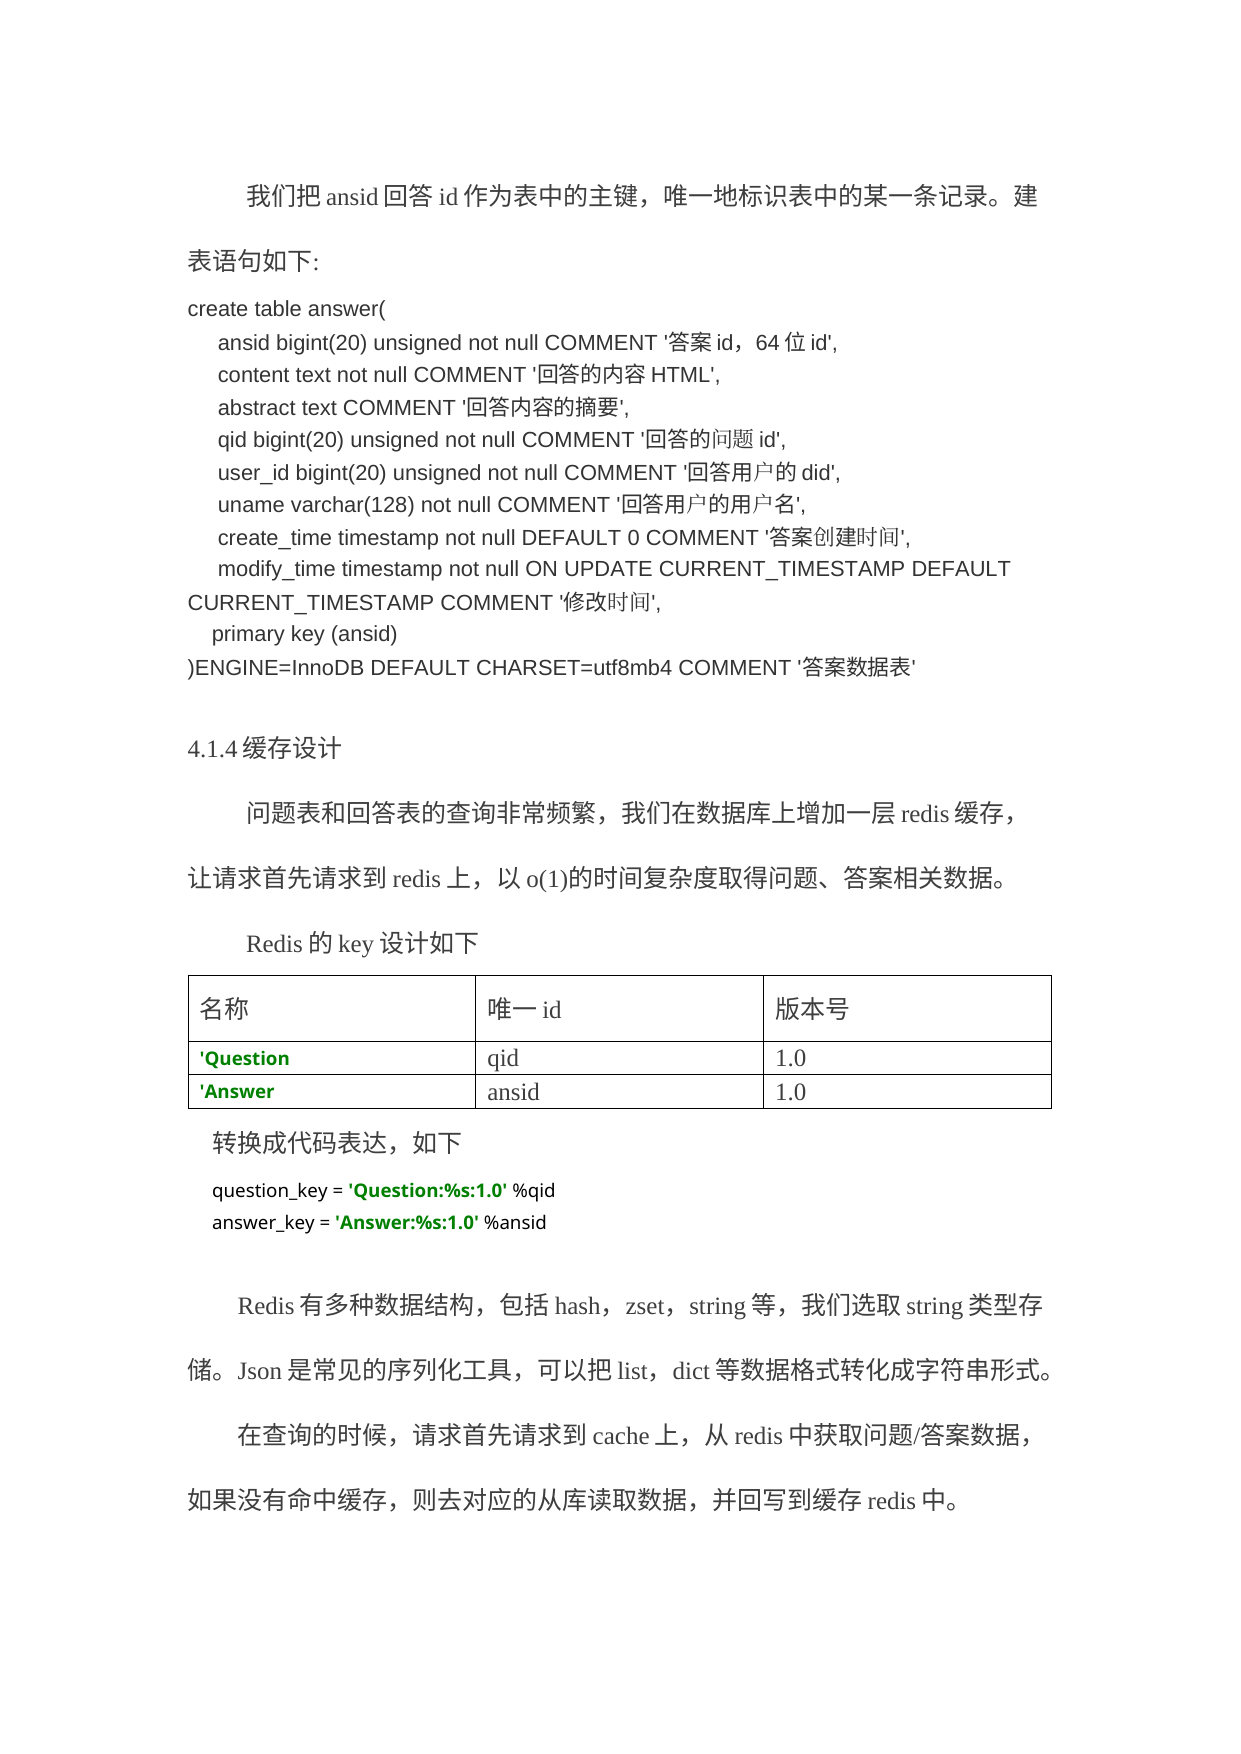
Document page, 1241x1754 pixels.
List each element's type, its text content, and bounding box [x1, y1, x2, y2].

text qid bigint(20) unsigned not null COMMENT '回答的问题id', [187, 422, 1053, 454]
table_cell 1.0 [764, 1075, 1051, 1108]
text create_time timestamp not null DEFAULT 0 COMMENT '答案创建时间', [187, 519, 1053, 552]
table_cell 1.0 [764, 1042, 1051, 1074]
text 问题表和回答表的查询非常频繁，我们在数据库上增加一层redis缓存，让请求首先请求到redis上，以o(1)的时间复杂度取得问题、答案相关数据。 [187, 779, 1053, 909]
text ansid bigint(20) unsigned not null COMMENT '答案id，64位id', [187, 324, 1053, 357]
text )ENGINE=InnoDB DEFAULT CHARSET=utf8mb4 COMMENT '答案数据表' [187, 649, 1053, 682]
text question_key = 'Question:%s:1.0' %qid answer_key = 'Answer:%s:1.0' %ansid [187, 1174, 1053, 1239]
text uname varchar(128) not null COMMENT '回答用户的用户名', [187, 487, 1053, 519]
text create table answer( [187, 292, 1053, 324]
table_cell qid [476, 1042, 763, 1074]
text 转换成代码表达，如下 [187, 1109, 1053, 1174]
text modify_time timestamp not null ON UPDATE CURRENT_TIMESTAMP DEFAULT CURRENT_TIMESTAMP COMMENT '修改时间', [187, 552, 1053, 617]
table_header 唯一id [476, 976, 763, 1041]
table_header 名称 [189, 976, 475, 1041]
text abstract text COMMENT '回答内容的摘要', [187, 389, 1053, 422]
text 4.1.4缓存设计 [187, 714, 1053, 779]
text 在查询的时候，请求首先请求到cache上，从redis中获取问题/答案数据，如果没有命中缓存，则去对应的从库读取数据，并回写到缓存redis中。 [187, 1401, 1053, 1531]
text primary key (ansid) [187, 617, 1053, 649]
table_header 版本号 [764, 976, 1051, 1041]
table_cell ansid [476, 1075, 763, 1108]
table_cell 'Answer [189, 1075, 475, 1108]
text Redis的key设计如下 [187, 909, 1053, 974]
text user_id bigint(20) unsigned not null COMMENT '回答用户的did', [187, 454, 1053, 487]
text content text not null COMMENT '回答的内容HTML', [187, 357, 1053, 389]
table_cell 'Question [189, 1042, 475, 1074]
text Redis有多种数据结构，包括hash，zset，string等，我们选取string类型存储。Json是常见的序列化工具，可以把list，dict等数据格式转化成字符串形式。 [187, 1271, 1053, 1401]
text 我们把ansid回答id作为表中的主键，唯一地标识表中的某一条记录。建表语句如下: [187, 162, 1053, 292]
